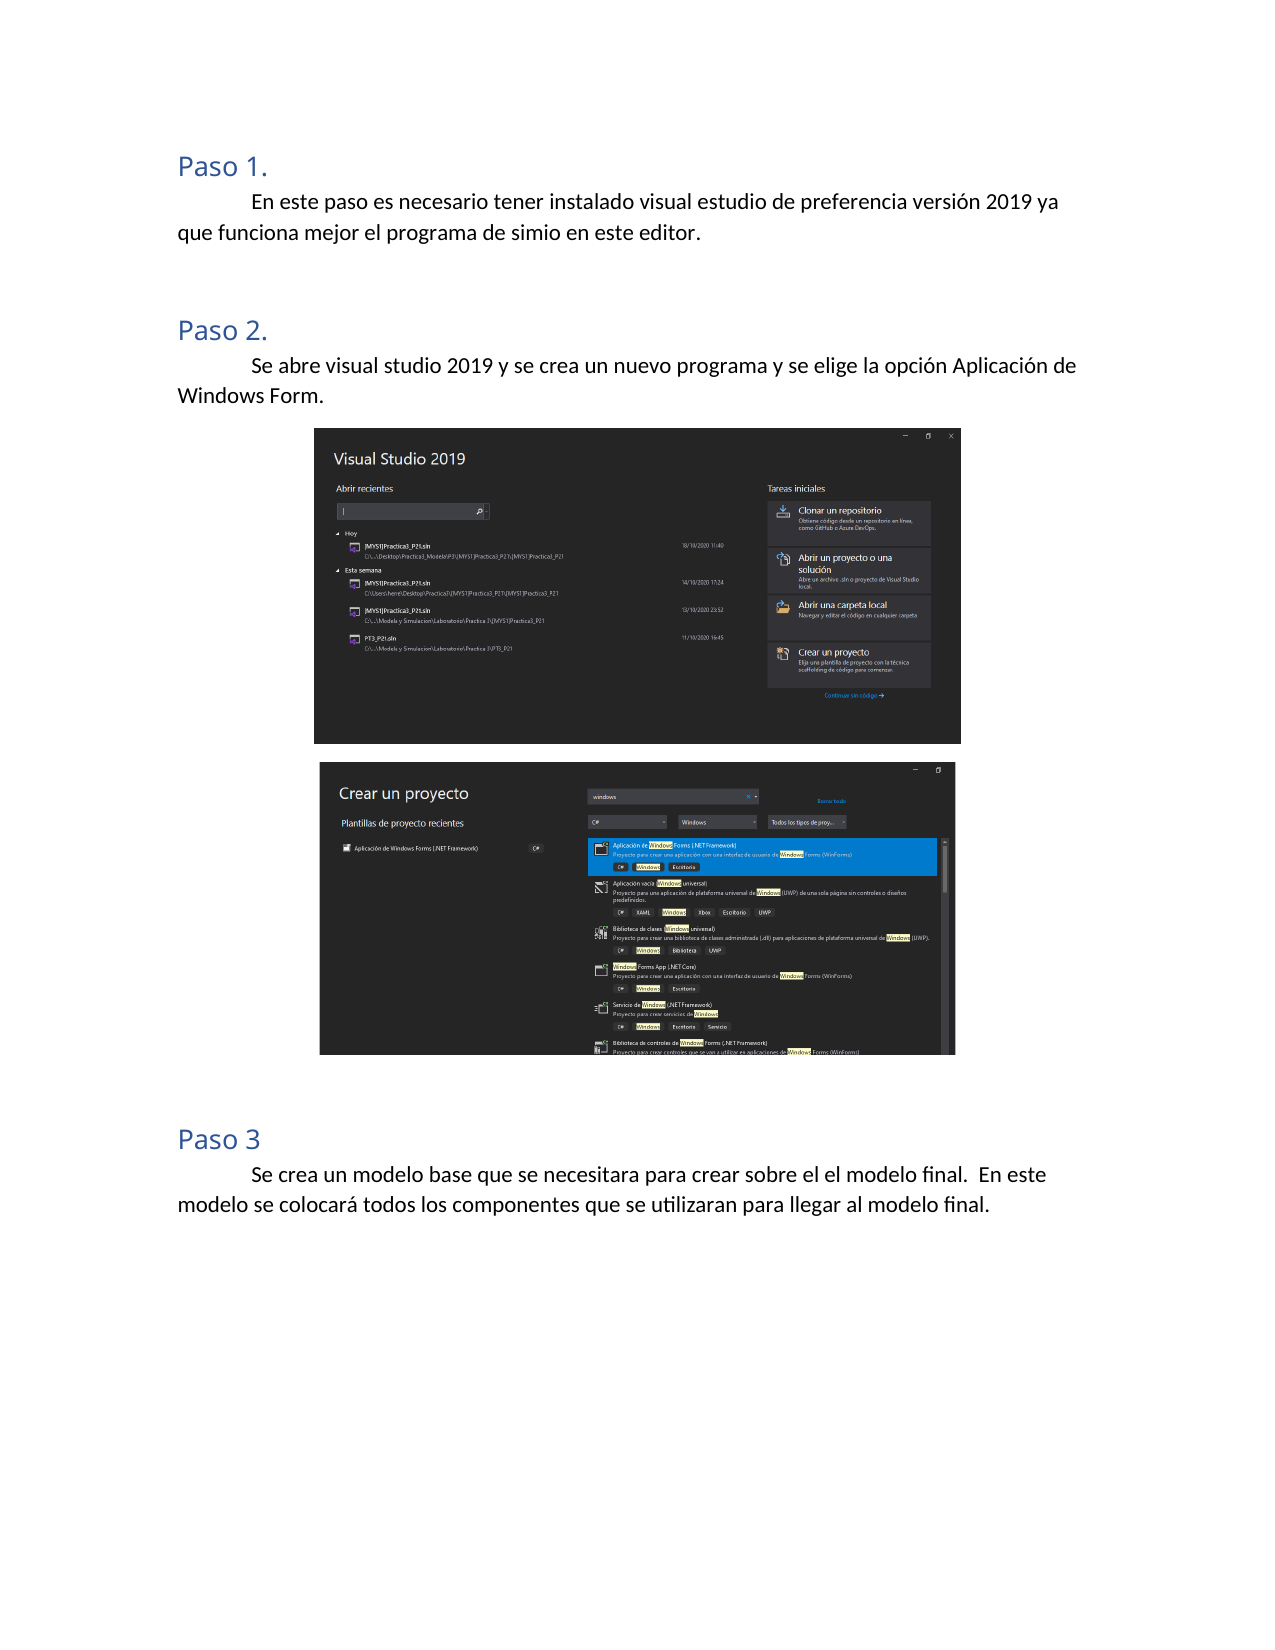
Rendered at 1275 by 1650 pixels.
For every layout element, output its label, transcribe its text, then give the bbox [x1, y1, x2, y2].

subtitle Paso 2. [177, 311, 1098, 348]
subtitle Paso 3 [177, 1120, 1098, 1157]
text Se crea un modelo base que se necesitara para crear sobre el el modelo final. En este modelo se colocará todos los componentes que se utilizaran para llegar al modelo final. [177, 1160, 1098, 1218]
text Se abre visual studio 2019 y se crea un nuevo programa y se elige la opción Aplicación de Windows Form. [177, 351, 1098, 409]
picture [319, 762, 956, 1055]
subtitle Paso 1. [177, 148, 1098, 184]
picture [314, 428, 961, 744]
text En este paso es necesario tener instalado visual estudio de preferencia versión 2019 ya que funciona mejor el programa de simio en este editor. [177, 187, 1098, 246]
